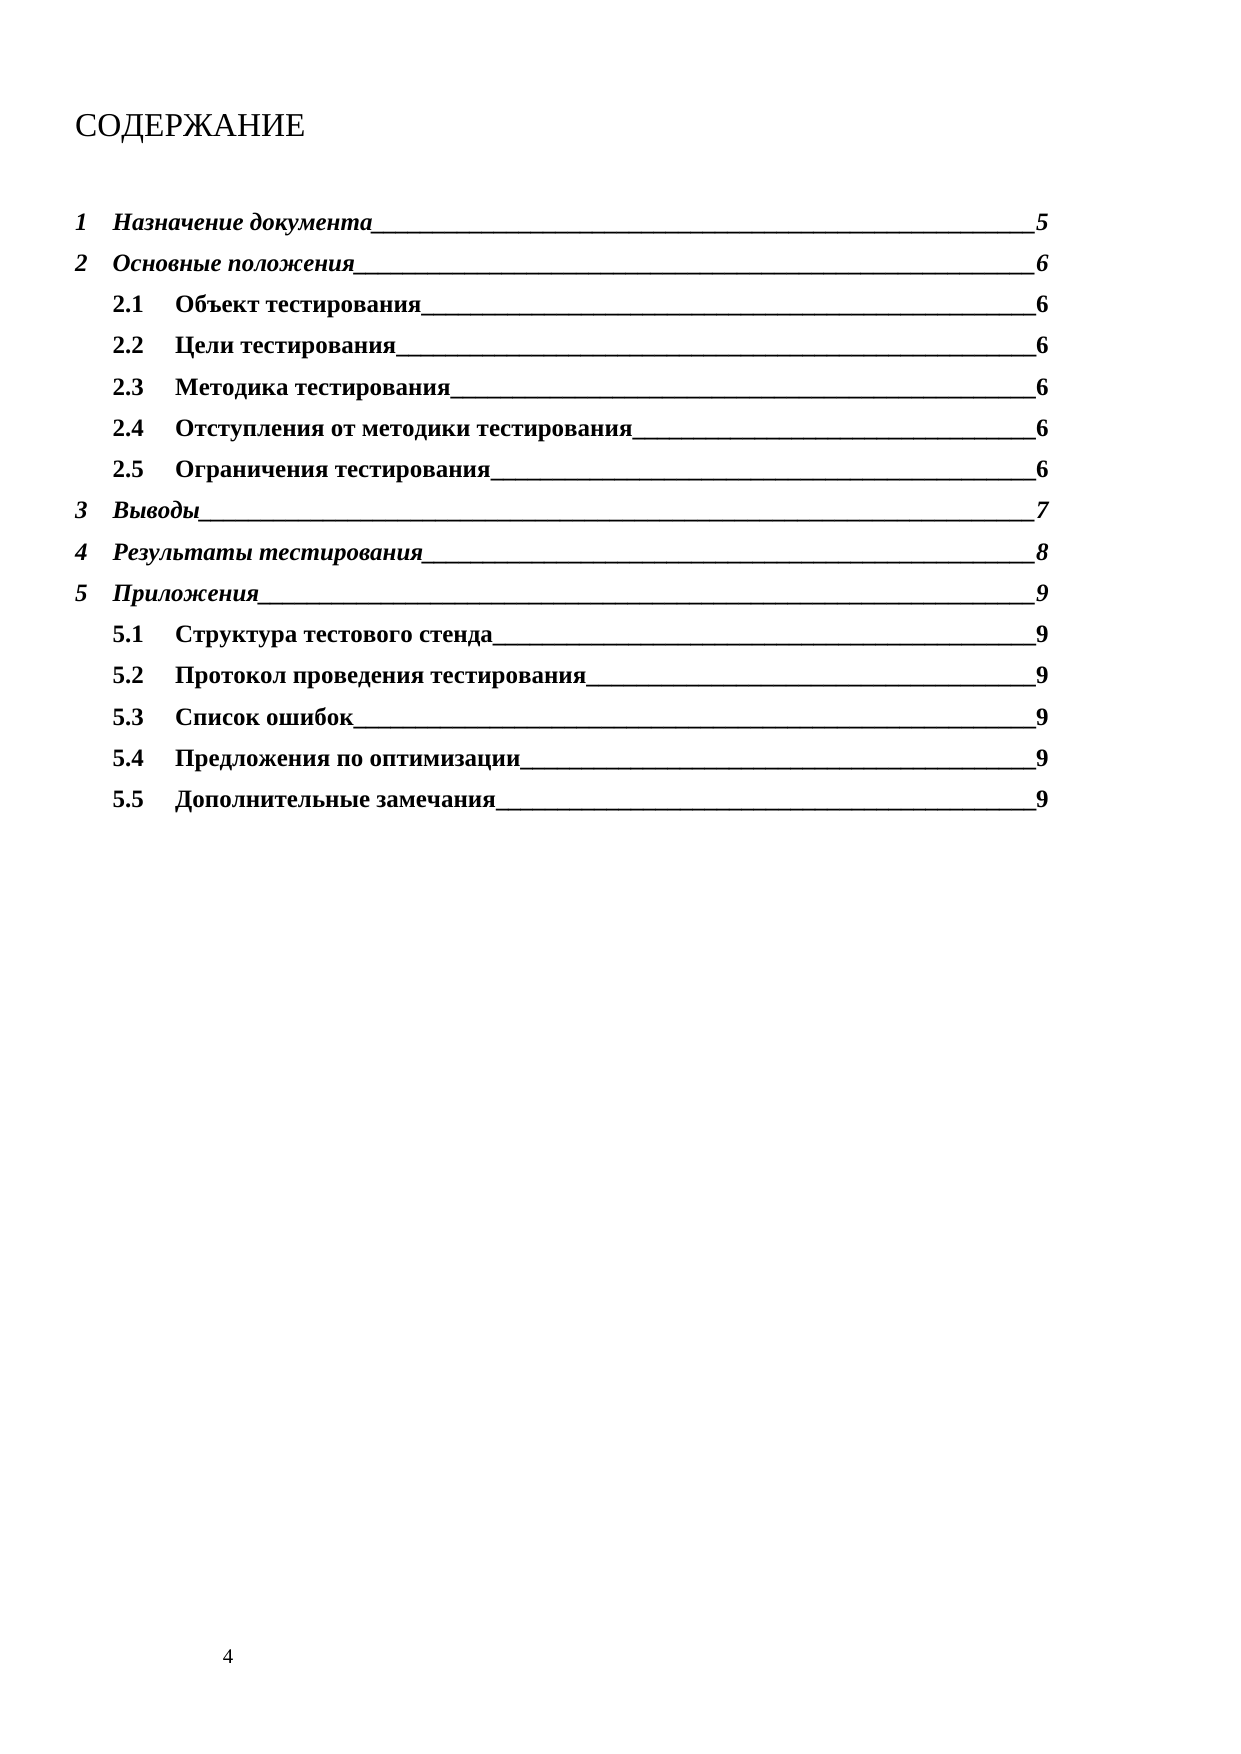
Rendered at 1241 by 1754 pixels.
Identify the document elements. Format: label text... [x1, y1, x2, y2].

text Содержание [75, 105, 1122, 143]
